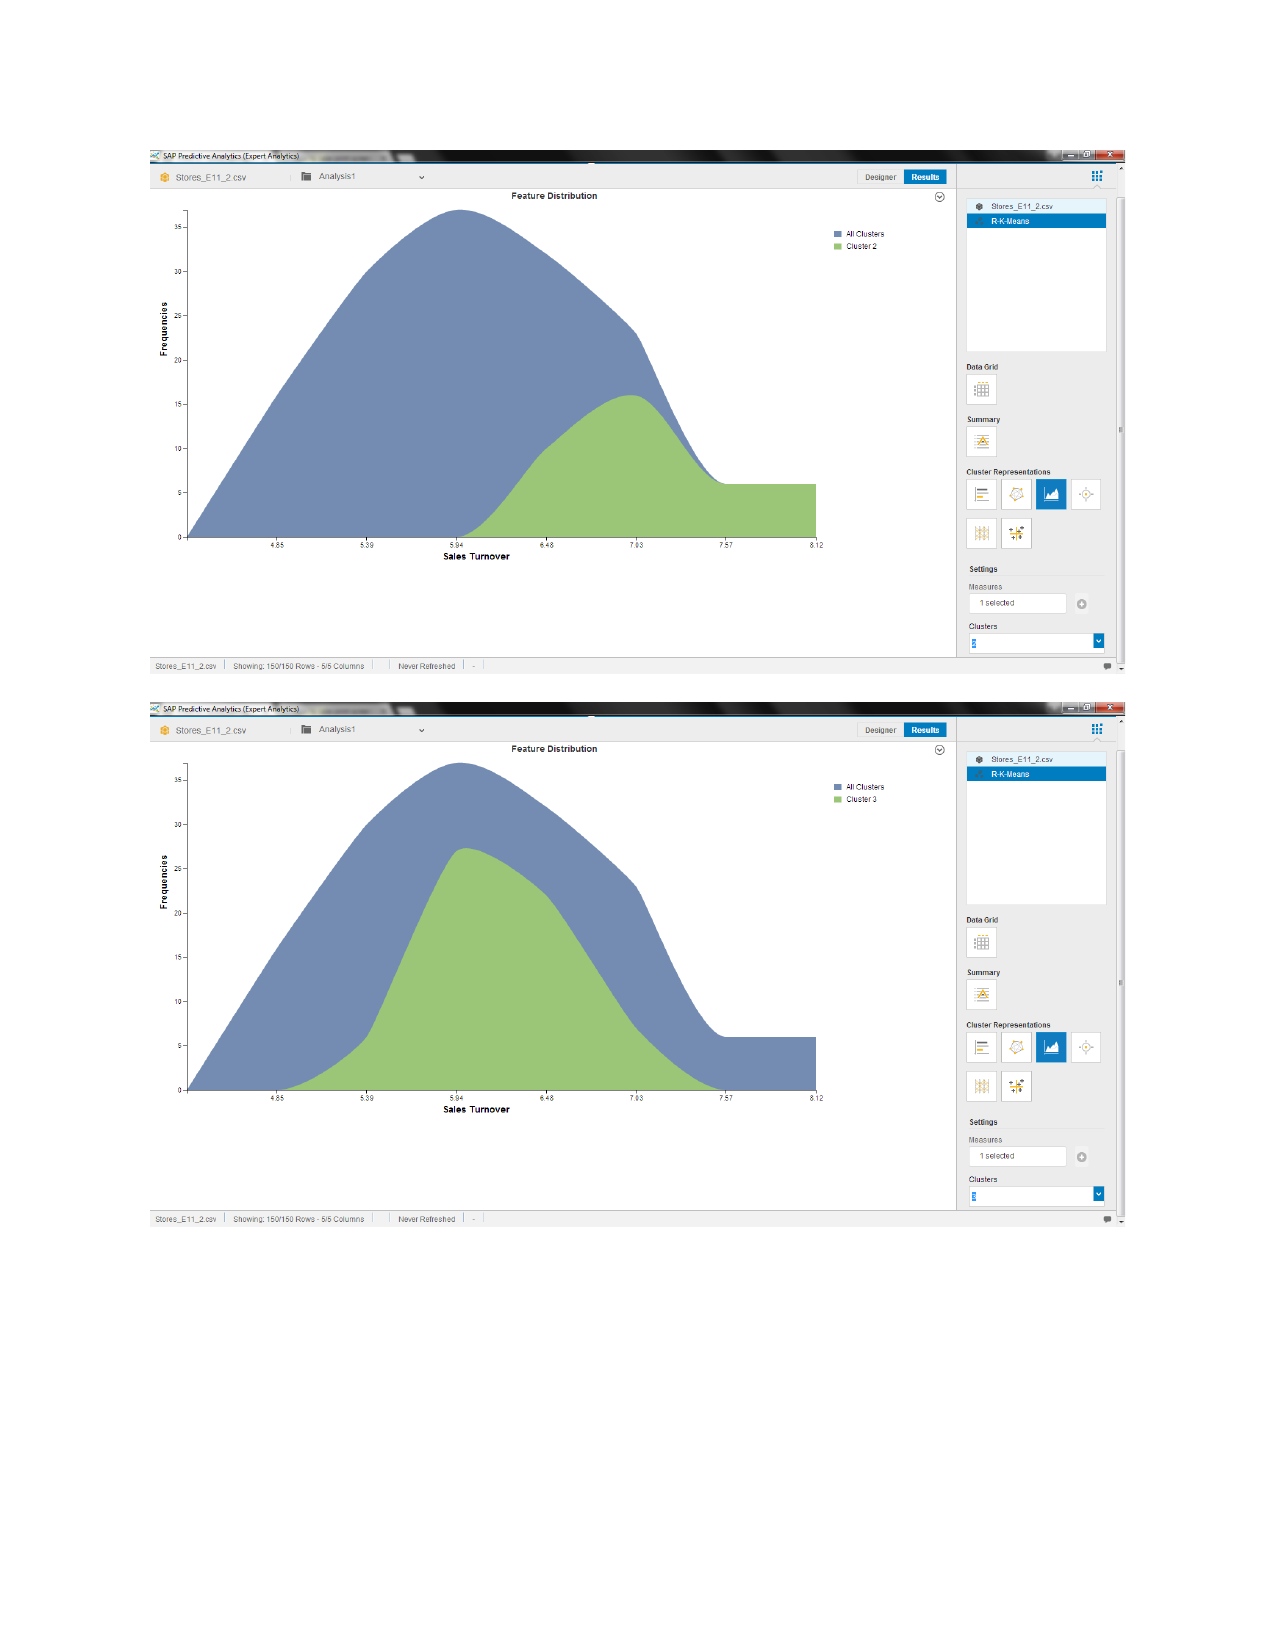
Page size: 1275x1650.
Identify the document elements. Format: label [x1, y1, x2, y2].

picture [150, 702, 1125, 1227]
picture [150, 150, 1125, 674]
